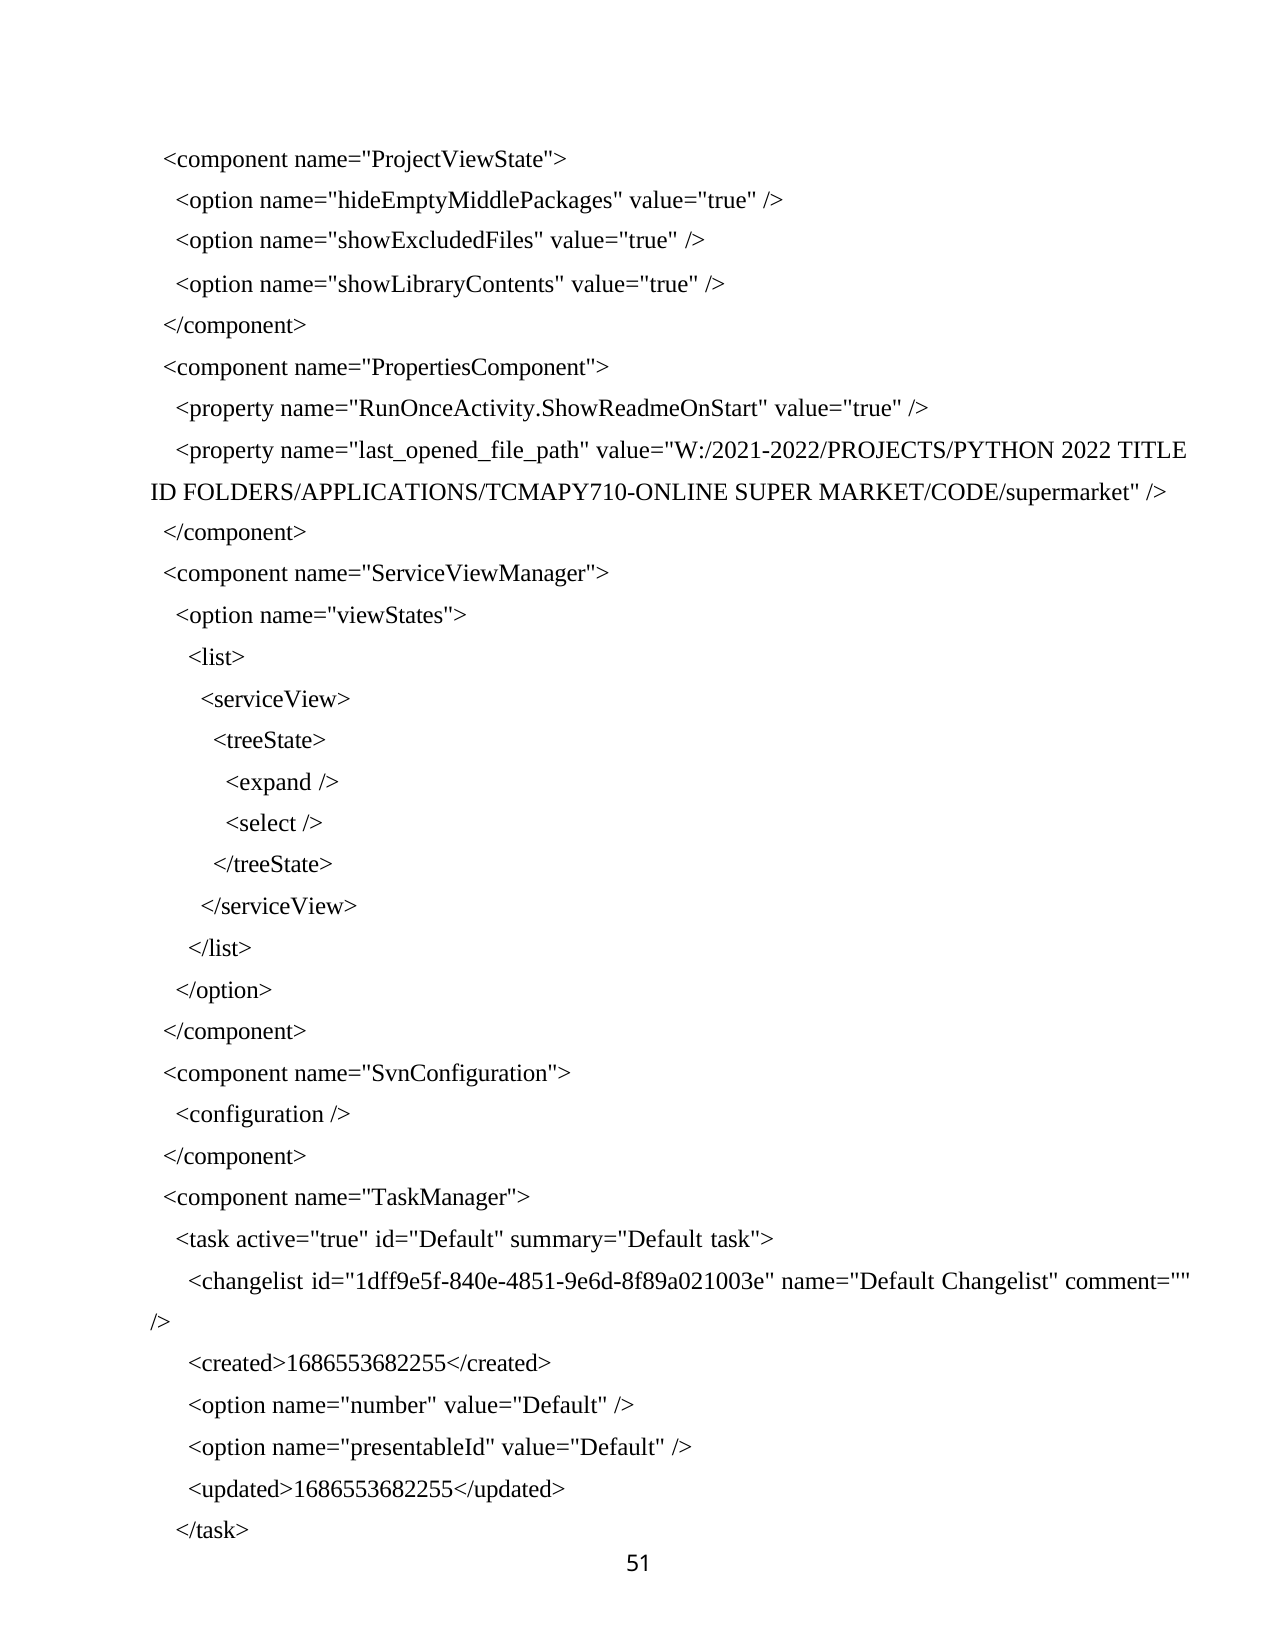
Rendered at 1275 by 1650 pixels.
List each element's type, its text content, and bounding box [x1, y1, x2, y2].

text <option name="viewStates"> [175, 600, 1219, 629]
text </component> [163, 1016, 1219, 1045]
text <component name="ServiceViewManager"> [163, 558, 1219, 586]
text </task> [175, 1515, 1219, 1544]
text <serviceView> [200, 684, 1219, 713]
text <component name="PropertiesComponent"> [163, 352, 1219, 381]
text <option name="hideEmptyMiddlePackages" value="true" /> [175, 185, 1219, 213]
text <property name="last_opened_file_path" value="W:/2021-2022/PROJECTS/PYTHON 2022 TITLE ID FOLDERS/APPLICATIONS/TCMAPY710-ONLINE SUPER MARKET/CODE/supermarket" /> [150, 435, 1206, 506]
text <expand /> [225, 767, 1219, 796]
text <treeState> [213, 725, 1219, 754]
text </list> [188, 933, 1219, 962]
text </component> [163, 310, 1219, 338]
text <component name="ProjectViewState"> [163, 144, 1219, 173]
text <list> [188, 642, 1219, 671]
text <updated>1686553682255</updated> [188, 1474, 1219, 1503]
text </option> [175, 975, 1219, 1004]
text <option name="number" value="Default" /> [188, 1390, 1219, 1418]
text <configuration /> [175, 1099, 1219, 1128]
text <task active="true" id="Default" summary="Default task"> [175, 1224, 1219, 1253]
text <option name="showExcludedFiles" value="true" /> [175, 225, 1219, 254]
text <select /> [225, 808, 1219, 837]
text /> [150, 1307, 1219, 1336]
text <option name="presentableId" value="Default" /> [188, 1432, 1219, 1461]
text </component> [163, 519, 1219, 546]
text </serviceView> [200, 891, 1219, 919]
text <option name="showLibraryContents" value="true" /> [175, 269, 1219, 298]
text <property name="RunOnceActivity.ShowReadmeOnStart" value="true" /> [175, 393, 1219, 421]
text <component name="SvnConfiguration"> [163, 1058, 1219, 1087]
text </treeState> [213, 849, 1219, 877]
text <changelist id="1dff9e5f-840e-4851-9e6d-8f89a021003e" name="Default Changelist" comment="" [188, 1266, 1219, 1295]
text </component> [163, 1141, 1219, 1170]
text <component name="TaskManager"> [163, 1182, 1219, 1211]
text <created>1686553682255</created> [188, 1348, 1219, 1376]
